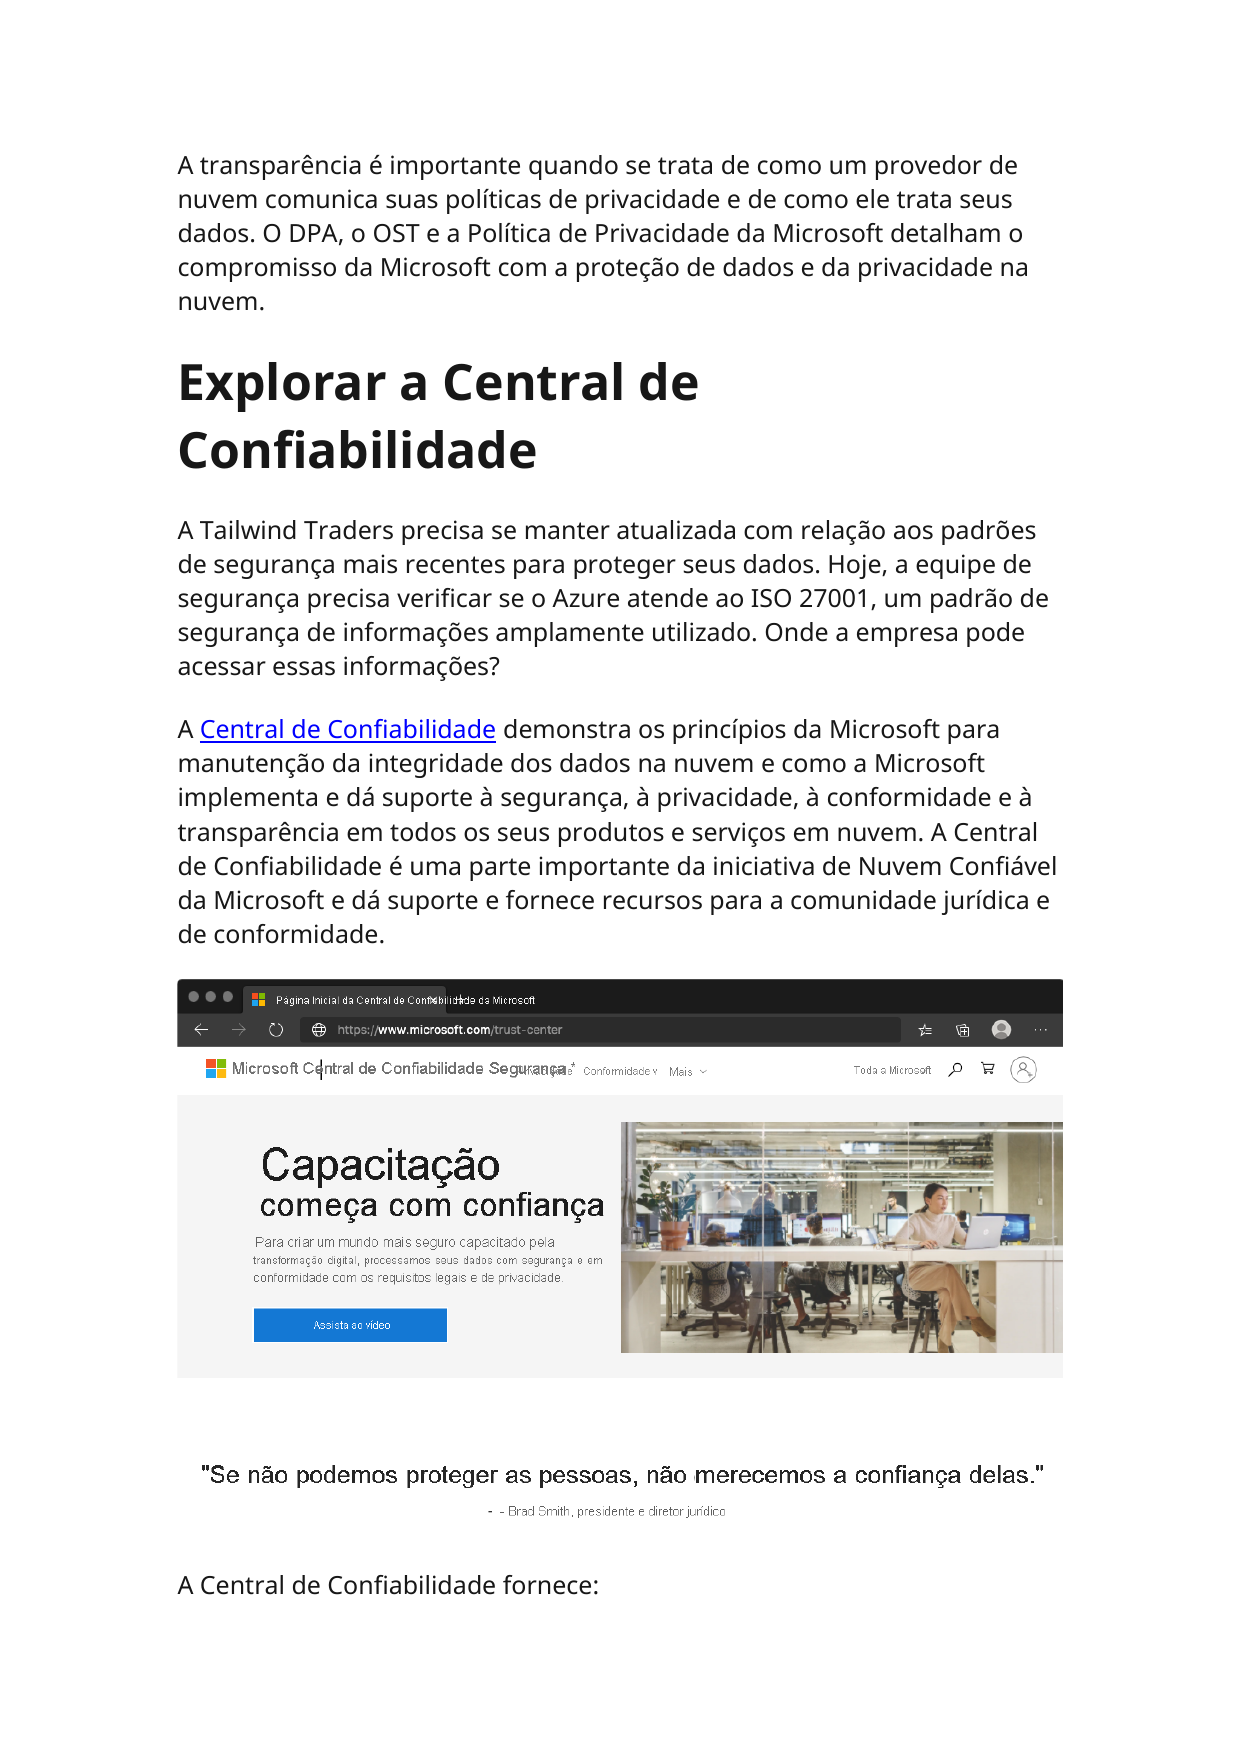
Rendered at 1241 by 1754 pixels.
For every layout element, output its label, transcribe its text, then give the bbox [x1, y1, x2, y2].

picture [177, 979, 1063, 1539]
text A transparência é importante quando se trata de como um provedor de nuvem comunica suas políticas de privacidade e de como ele trata seus dados. O DPA, o OST e a Política de Privacidade da Microsoft detalham o compromisso da Microsoft com a proteção de dados e da privacidade na nuvem. [177, 148, 1063, 318]
subtitle Explorar a Central de Confiabilidade [177, 347, 1063, 483]
text A Central de Confiabilidade fornece: [177, 1568, 1063, 1602]
text A Central de Confiabilidade demonstra os princípios da Microsoft para manutenção da integridade dos dados na nuvem e como a Microsoft implementa e dá suporte à segurança, à privacidade, à conformidade e à transparência em todos os seus produtos e serviços em nuvem. A Central de Confiabilidade é uma parte importante da iniciativa de Nuvem Confiável da Microsoft e dá suporte e fornece recursos para a comunidade jurídica e de conformidade. [177, 712, 1063, 950]
text A Tailwind Traders precisa se manter atualizada com relação aos padrões de segurança mais recentes para proteger seus dados. Hoje, a equipe de segurança precisa verificar se o Azure atende ao ISO 27001, um padrão de segurança de informações amplamente utilizado. Onde a empresa pode acessar essas informações? [177, 512, 1063, 683]
